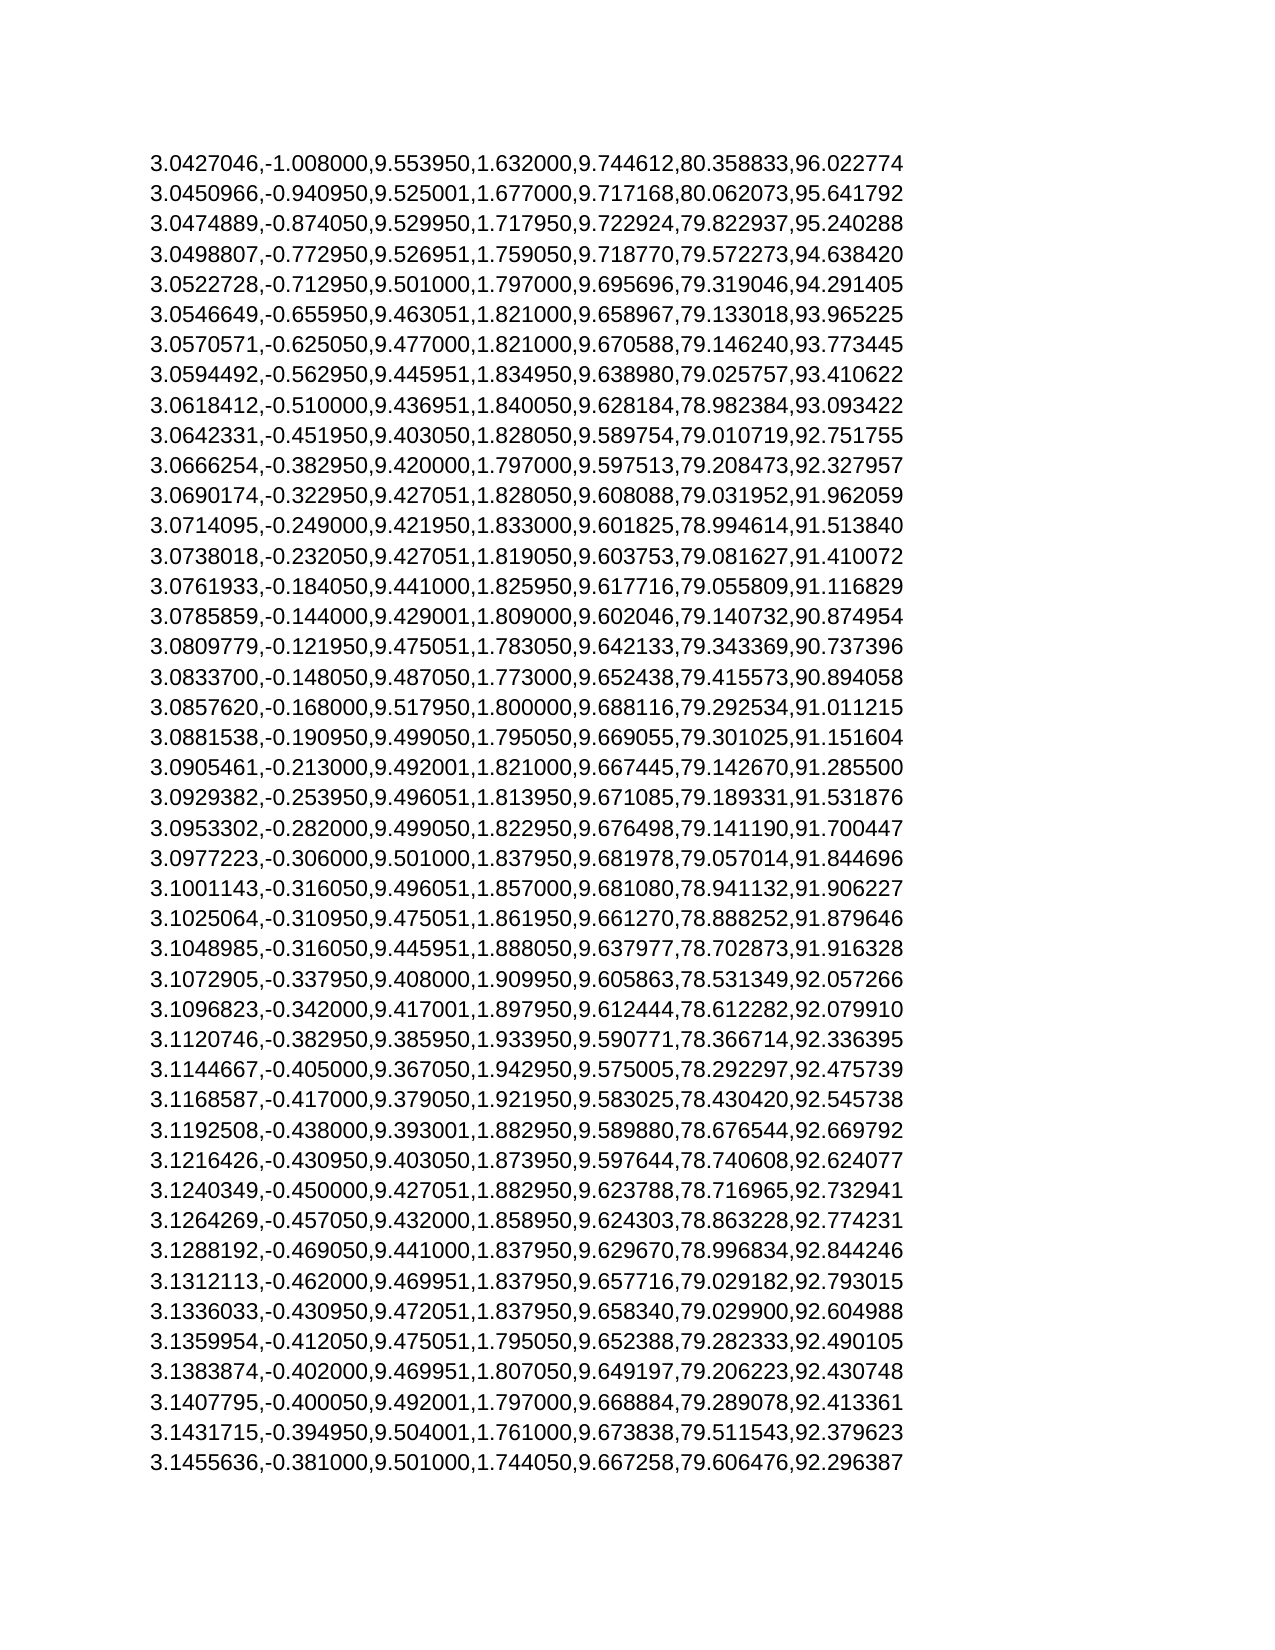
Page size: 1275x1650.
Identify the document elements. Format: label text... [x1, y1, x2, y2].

text 3.0570571,-0.625050,9.477000,1.821000,9.670588,79.146240,93.773445 [150, 331, 1125, 358]
text 3.0522728,-0.712950,9.501000,1.797000,9.695696,79.319046,94.291405 [150, 271, 1125, 297]
text 3.1025064,-0.310950,9.475051,1.861950,9.661270,78.888252,91.879646 [150, 905, 1125, 932]
text 3.0953302,-0.282000,9.499050,1.822950,9.676498,79.141190,91.700447 [150, 814, 1125, 841]
text 3.0618412,-0.510000,9.436951,1.840050,9.628184,78.982384,93.093422 [150, 392, 1125, 418]
text 3.0594492,-0.562950,9.445951,1.834950,9.638980,79.025757,93.410622 [150, 361, 1125, 388]
text 3.0690174,-0.322950,9.427051,1.828050,9.608088,79.031952,91.962059 [150, 482, 1125, 509]
text 3.1288192,-0.469050,9.441000,1.837950,9.629670,78.996834,92.844246 [150, 1237, 1125, 1264]
text 3.0929382,-0.253950,9.496051,1.813950,9.671085,79.189331,91.531876 [150, 784, 1125, 811]
text 3.1168587,-0.417000,9.379050,1.921950,9.583025,78.430420,92.545738 [150, 1086, 1125, 1113]
text 3.0857620,-0.168000,9.517950,1.800000,9.688116,79.292534,91.011215 [150, 694, 1125, 720]
text 3.1383874,-0.402000,9.469951,1.807050,9.649197,79.206223,92.430748 [150, 1358, 1125, 1385]
text 3.1048985,-0.316050,9.445951,1.888050,9.637977,78.702873,91.916328 [150, 935, 1125, 962]
text 3.0905461,-0.213000,9.492001,1.821000,9.667445,79.142670,91.285500 [150, 754, 1125, 781]
text 3.1216426,-0.430950,9.403050,1.873950,9.597644,78.740608,92.624077 [150, 1147, 1125, 1173]
text 3.0642331,-0.451950,9.403050,1.828050,9.589754,79.010719,92.751755 [150, 422, 1125, 448]
text 3.1407795,-0.400050,9.492001,1.797000,9.668884,79.289078,92.413361 [150, 1388, 1125, 1415]
text 3.1120746,-0.382950,9.385950,1.933950,9.590771,78.366714,92.336395 [150, 1026, 1125, 1052]
text 3.0546649,-0.655950,9.463051,1.821000,9.658967,79.133018,93.965225 [150, 301, 1125, 327]
text 3.0474889,-0.874050,9.529950,1.717950,9.722924,79.822937,95.240288 [150, 210, 1125, 237]
text 3.0738018,-0.232050,9.427051,1.819050,9.603753,79.081627,91.410072 [150, 543, 1125, 569]
text 3.0761933,-0.184050,9.441000,1.825950,9.617716,79.055809,91.116829 [150, 573, 1125, 599]
text 3.1312113,-0.462000,9.469951,1.837950,9.657716,79.029182,92.793015 [150, 1268, 1125, 1294]
text 3.0498807,-0.772950,9.526951,1.759050,9.718770,79.572273,94.638420 [150, 241, 1125, 267]
text 3.1001143,-0.316050,9.496051,1.857000,9.681080,78.941132,91.906227 [150, 875, 1125, 901]
text 3.1072905,-0.337950,9.408000,1.909950,9.605863,78.531349,92.057266 [150, 966, 1125, 992]
text 3.0450966,-0.940950,9.525001,1.677000,9.717168,80.062073,95.641792 [150, 180, 1125, 207]
text 3.1192508,-0.438000,9.393001,1.882950,9.589880,78.676544,92.669792 [150, 1117, 1125, 1143]
text 3.0881538,-0.190950,9.499050,1.795050,9.669055,79.301025,91.151604 [150, 724, 1125, 750]
text 3.0427046,-1.008000,9.553950,1.632000,9.744612,80.358833,96.022774 [150, 150, 1125, 176]
text 3.1455636,-0.381000,9.501000,1.744050,9.667258,79.606476,92.296387 [150, 1449, 1125, 1475]
text 3.0785859,-0.144000,9.429001,1.809000,9.602046,79.140732,90.874954 [150, 603, 1125, 629]
text 3.0977223,-0.306000,9.501000,1.837950,9.681978,79.057014,91.844696 [150, 845, 1125, 871]
text 3.1431715,-0.394950,9.504001,1.761000,9.673838,79.511543,92.379623 [150, 1419, 1125, 1445]
text 3.1359954,-0.412050,9.475051,1.795050,9.652388,79.282333,92.490105 [150, 1328, 1125, 1354]
text 3.1096823,-0.342000,9.417001,1.897950,9.612444,78.612282,92.079910 [150, 996, 1125, 1022]
text 3.1240349,-0.450000,9.427051,1.882950,9.623788,78.716965,92.732941 [150, 1177, 1125, 1203]
text 3.0714095,-0.249000,9.421950,1.833000,9.601825,78.994614,91.513840 [150, 512, 1125, 539]
text 3.1336033,-0.430950,9.472051,1.837950,9.658340,79.029900,92.604988 [150, 1298, 1125, 1324]
text 3.0833700,-0.148050,9.487050,1.773000,9.652438,79.415573,90.894058 [150, 663, 1125, 690]
text 3.1144667,-0.405000,9.367050,1.942950,9.575005,78.292297,92.475739 [150, 1056, 1125, 1083]
text 3.0666254,-0.382950,9.420000,1.797000,9.597513,79.208473,92.327957 [150, 452, 1125, 478]
text 3.0809779,-0.121950,9.475051,1.783050,9.642133,79.343369,90.737396 [150, 633, 1125, 660]
text 3.1264269,-0.457050,9.432000,1.858950,9.624303,78.863228,92.774231 [150, 1207, 1125, 1234]
